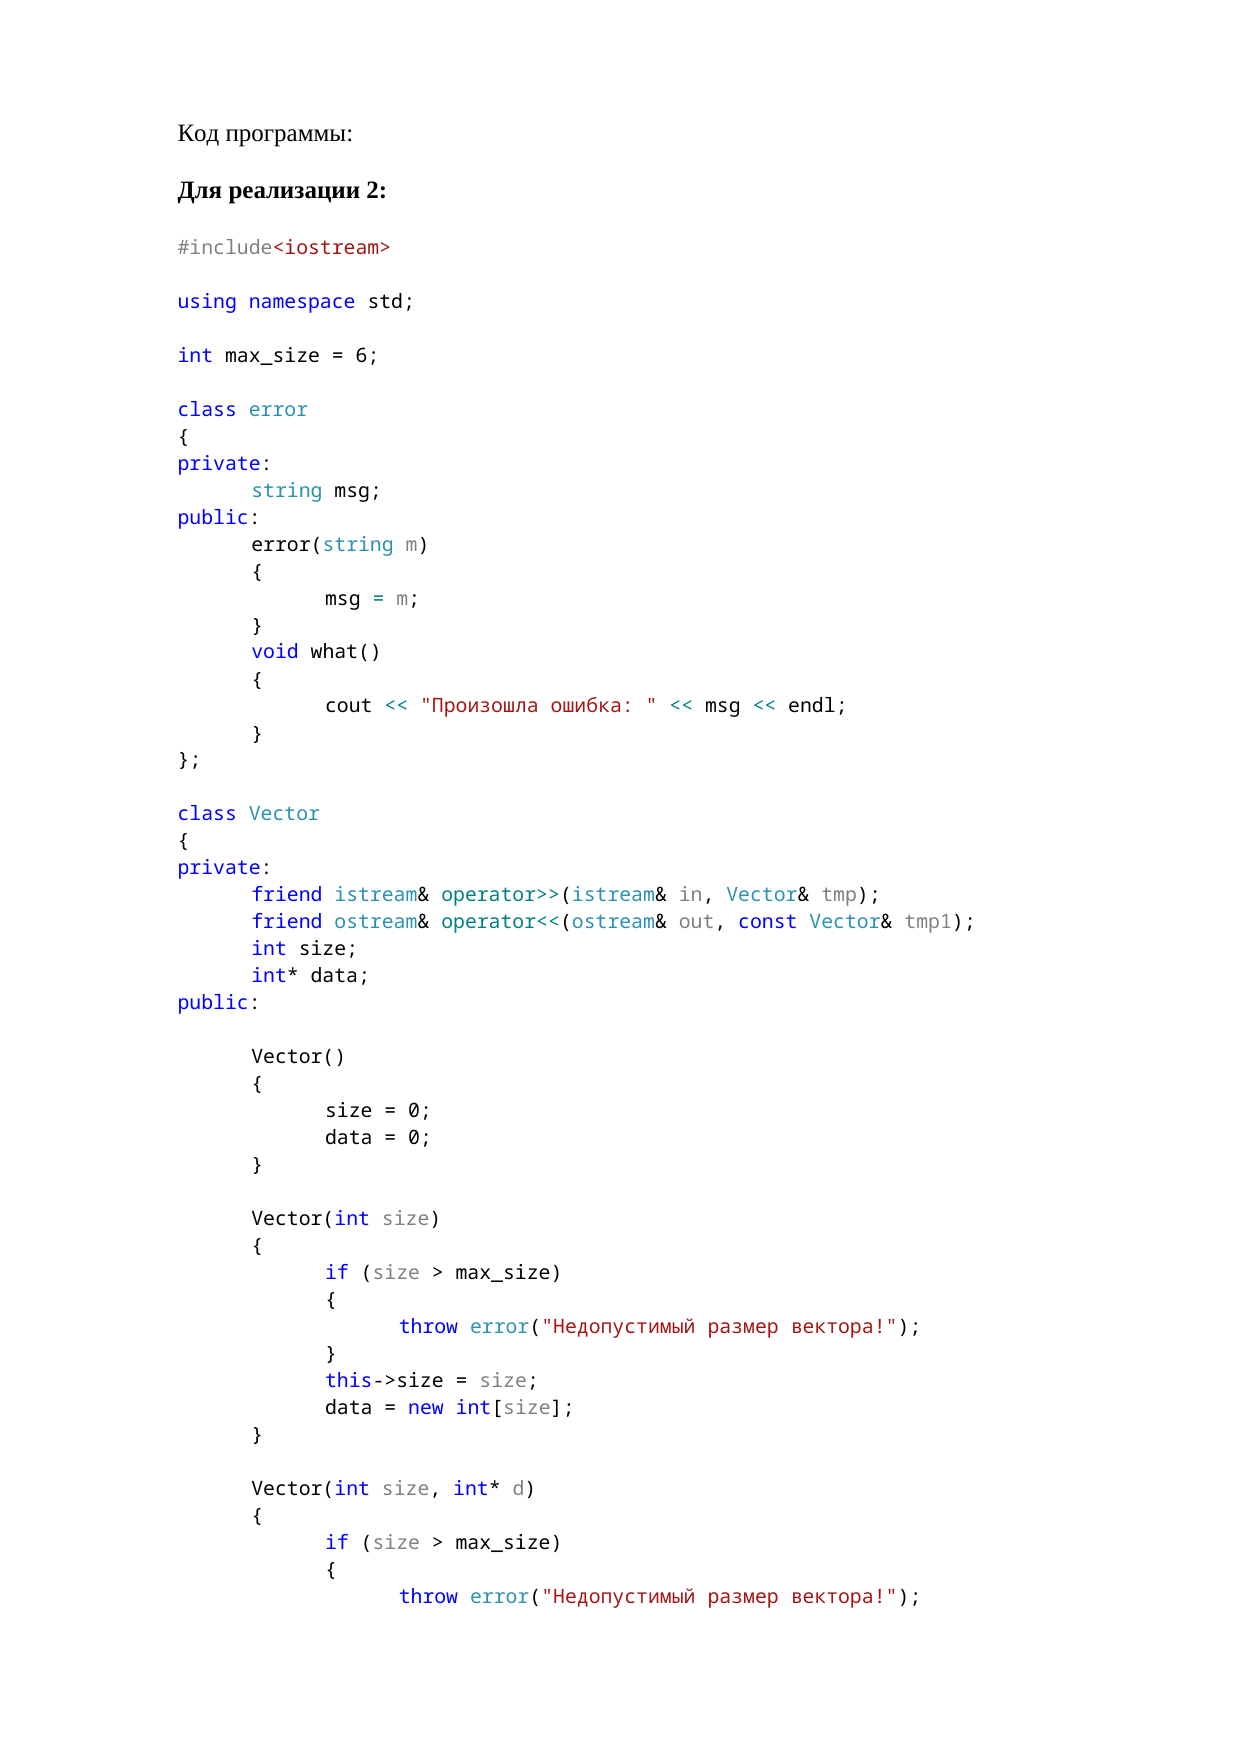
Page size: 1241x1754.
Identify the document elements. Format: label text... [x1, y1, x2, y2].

text { [177, 1231, 1152, 1258]
text }; [177, 746, 1152, 773]
text data = new int[size]; [177, 1393, 1152, 1420]
text private: [177, 854, 1152, 881]
text msg = m; [177, 584, 1152, 611]
text throw error("Недопустимый размер вектора!"); [177, 1582, 1152, 1609]
text friend ostream& operator<<(ostream& out, const Vector& tmp1); [177, 908, 1152, 934]
text Код программы: [177, 118, 1152, 147]
text if (size > max_size) [177, 1258, 1152, 1285]
text int size; [177, 934, 1152, 962]
text if (size > max_size) [177, 1528, 1152, 1555]
text } [177, 1420, 1152, 1447]
text } [177, 719, 1152, 746]
text { [177, 1501, 1152, 1528]
text cout << "Произошла ошибка: " << msg << endl; [177, 692, 1152, 719]
text class Vector [177, 800, 1152, 827]
text Vector(int size) [177, 1204, 1152, 1231]
text this->size = size; [177, 1366, 1152, 1393]
text using namespace std; [177, 287, 1152, 314]
text error(string m) [177, 530, 1152, 557]
text { [177, 1285, 1152, 1312]
text class error [177, 395, 1152, 422]
text Vector(int size, int* d) [177, 1474, 1152, 1501]
text { [177, 557, 1152, 584]
text #include<iostream> [177, 233, 1152, 260]
text { [177, 422, 1152, 449]
text int max_size = 6; [177, 341, 1152, 368]
text public: [177, 503, 1152, 530]
text } [177, 1150, 1152, 1177]
text friend istream& operator>>(istream& in, Vector& tmp); [177, 881, 1152, 908]
text } [177, 611, 1152, 638]
text { [177, 1069, 1152, 1096]
text throw error("Недопустимый размер вектора!"); [177, 1312, 1152, 1339]
text private: [177, 449, 1152, 476]
text { [177, 827, 1152, 854]
text { [177, 665, 1152, 692]
text } [177, 1339, 1152, 1366]
text { [177, 1555, 1152, 1582]
text Для реализации 2: [177, 176, 1152, 204]
text void what() [177, 638, 1152, 665]
text string msg; [177, 476, 1152, 503]
text public: [177, 988, 1152, 1016]
text int* data; [177, 962, 1152, 988]
text size = 0; [177, 1096, 1152, 1123]
text Vector() [177, 1042, 1152, 1069]
text data = 0; [177, 1123, 1152, 1150]
